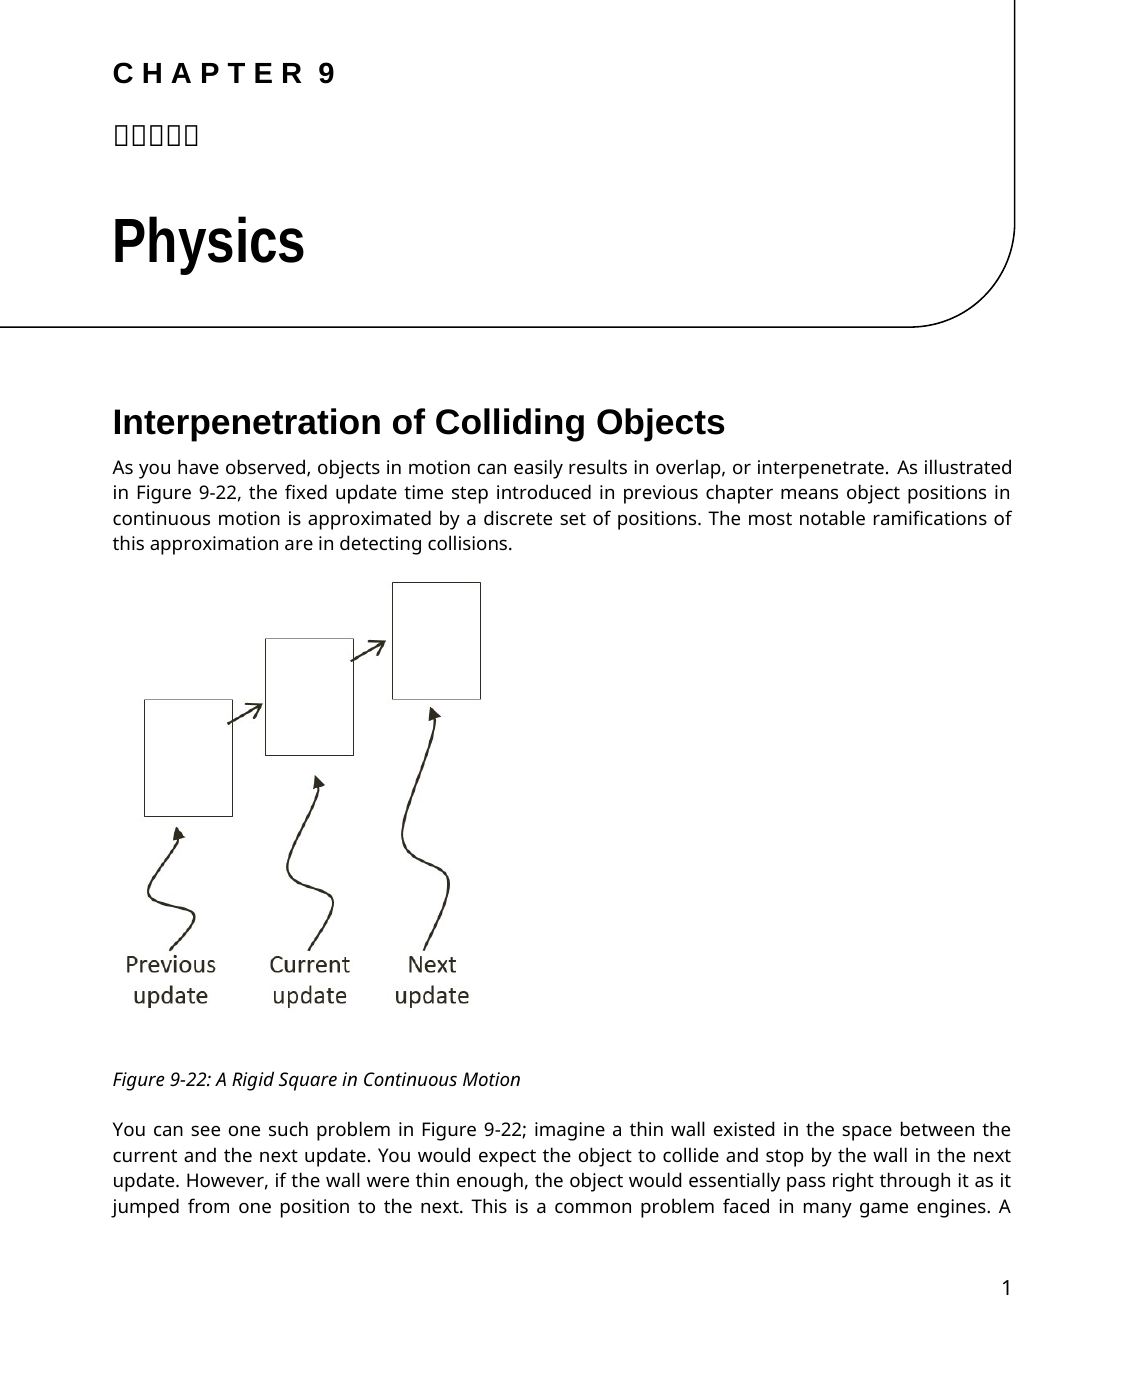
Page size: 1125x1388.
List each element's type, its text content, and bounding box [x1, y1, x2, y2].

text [112, 1116, 1012, 1218]
title Physics [112, 204, 1012, 276]
text Figure 9-22: A Rigid Square in Continuous Motion [112, 1066, 1012, 1091]
subtitle Interpenetration of Colliding Objects [112, 401, 1012, 442]
text As you have observed, objects in motion can easily results in overlap, or interpenetrate. As illustrated in Figure 9-22, the fixed update time step introduced in previous chapter means object positions in continuous motion is approximated by a discrete set of positions. The most notable ramifications of this approximation are in detecting collisions. [112, 454, 1012, 556]
picture [112, 568, 495, 1025]
